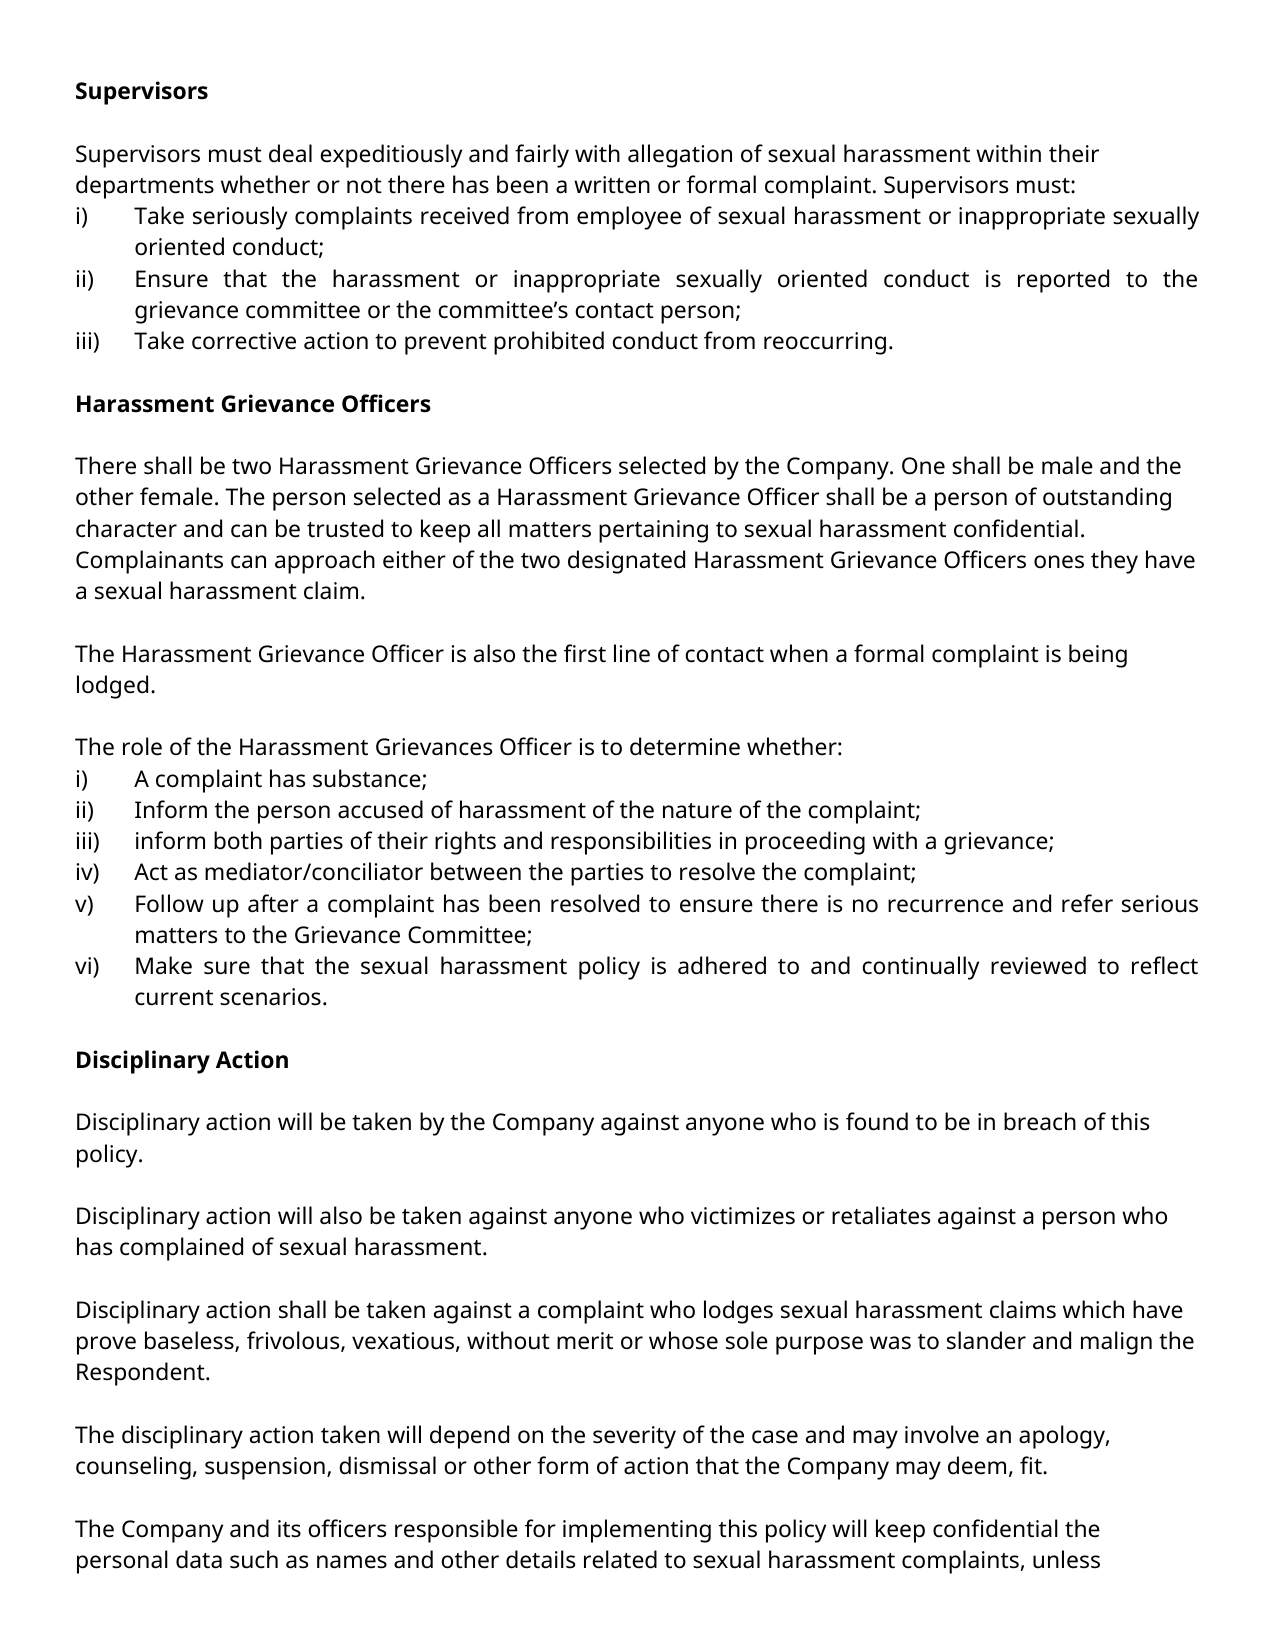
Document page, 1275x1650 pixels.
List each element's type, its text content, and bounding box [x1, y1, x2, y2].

text Disciplinary action will be taken by the Company against anyone who is found to be in breach of this policy. [75, 1106, 1200, 1169]
list Take seriously complaints received from employee of sexual harassment or inappropriate sexually oriented conduct; [75, 200, 1200, 262]
list Inform the person accused of harassment of the nature of the complaint; [75, 794, 1200, 825]
list Follow up after a complaint has been resolved to ensure there is no recurrence and refer serious matters to the Grievance Committee; [75, 887, 1200, 950]
list A complaint has substance; [75, 762, 1200, 794]
text The disciplinary action taken will depend on the severity of the case and may involve an apology, counseling, suspension, dismissal or other form of action that the Company may deem, fit. [75, 1419, 1200, 1481]
text Disciplinary action will also be taken against anyone who victimizes or retaliates against a person who has complained of sexual harassment. [75, 1200, 1200, 1262]
text Harassment Grievance Officers [75, 387, 1200, 419]
text Disciplinary Action [75, 1044, 1200, 1075]
list Ensure that the harassment or inappropriate sexually oriented conduct is reported to the grievance committee or the committee’s contact person; [75, 262, 1200, 325]
text The Harassment Grievance Officer is also the first line of contact when a formal complaint is being lodged. [75, 637, 1200, 700]
text Disciplinary action shall be taken against a complaint who lodges sexual harassment claims which have prove baseless, frivolous, vexatious, without merit or whose sole purpose was to slander and malign the Respondent. [75, 1294, 1200, 1387]
list Take corrective action to prevent prohibited conduct from reoccurring. [75, 325, 1200, 356]
list Act as mediator/conciliator between the parties to resolve the complaint; [75, 856, 1200, 887]
list inform both parties of their rights and responsibilities in proceeding with a grievance; [75, 825, 1200, 856]
text Supervisors [75, 75, 1200, 106]
list Make sure that the sexual harassment policy is adhered to and continually reviewed to reflect current scenarios. [75, 950, 1200, 1012]
text The role of the Harassment Grievances Officer is to determine whether: [75, 731, 1200, 762]
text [75, 1512, 1200, 1575]
text There shall be two Harassment Grievance Officers selected by the Company. One shall be male and the other female. The person selected as a Harassment Grievance Officer shall be a person of outstanding character and can be trusted to keep all matters pertaining to sexual harassment confidential. Complainants can approach either of the two designated Harassment Grievance Officers ones they have a sexual harassment claim. [75, 450, 1200, 606]
text Supervisors must deal expeditiously and fairly with allegation of sexual harassment within their departments whether or not there has been a written or formal complaint. Supervisors must: [75, 137, 1200, 200]
